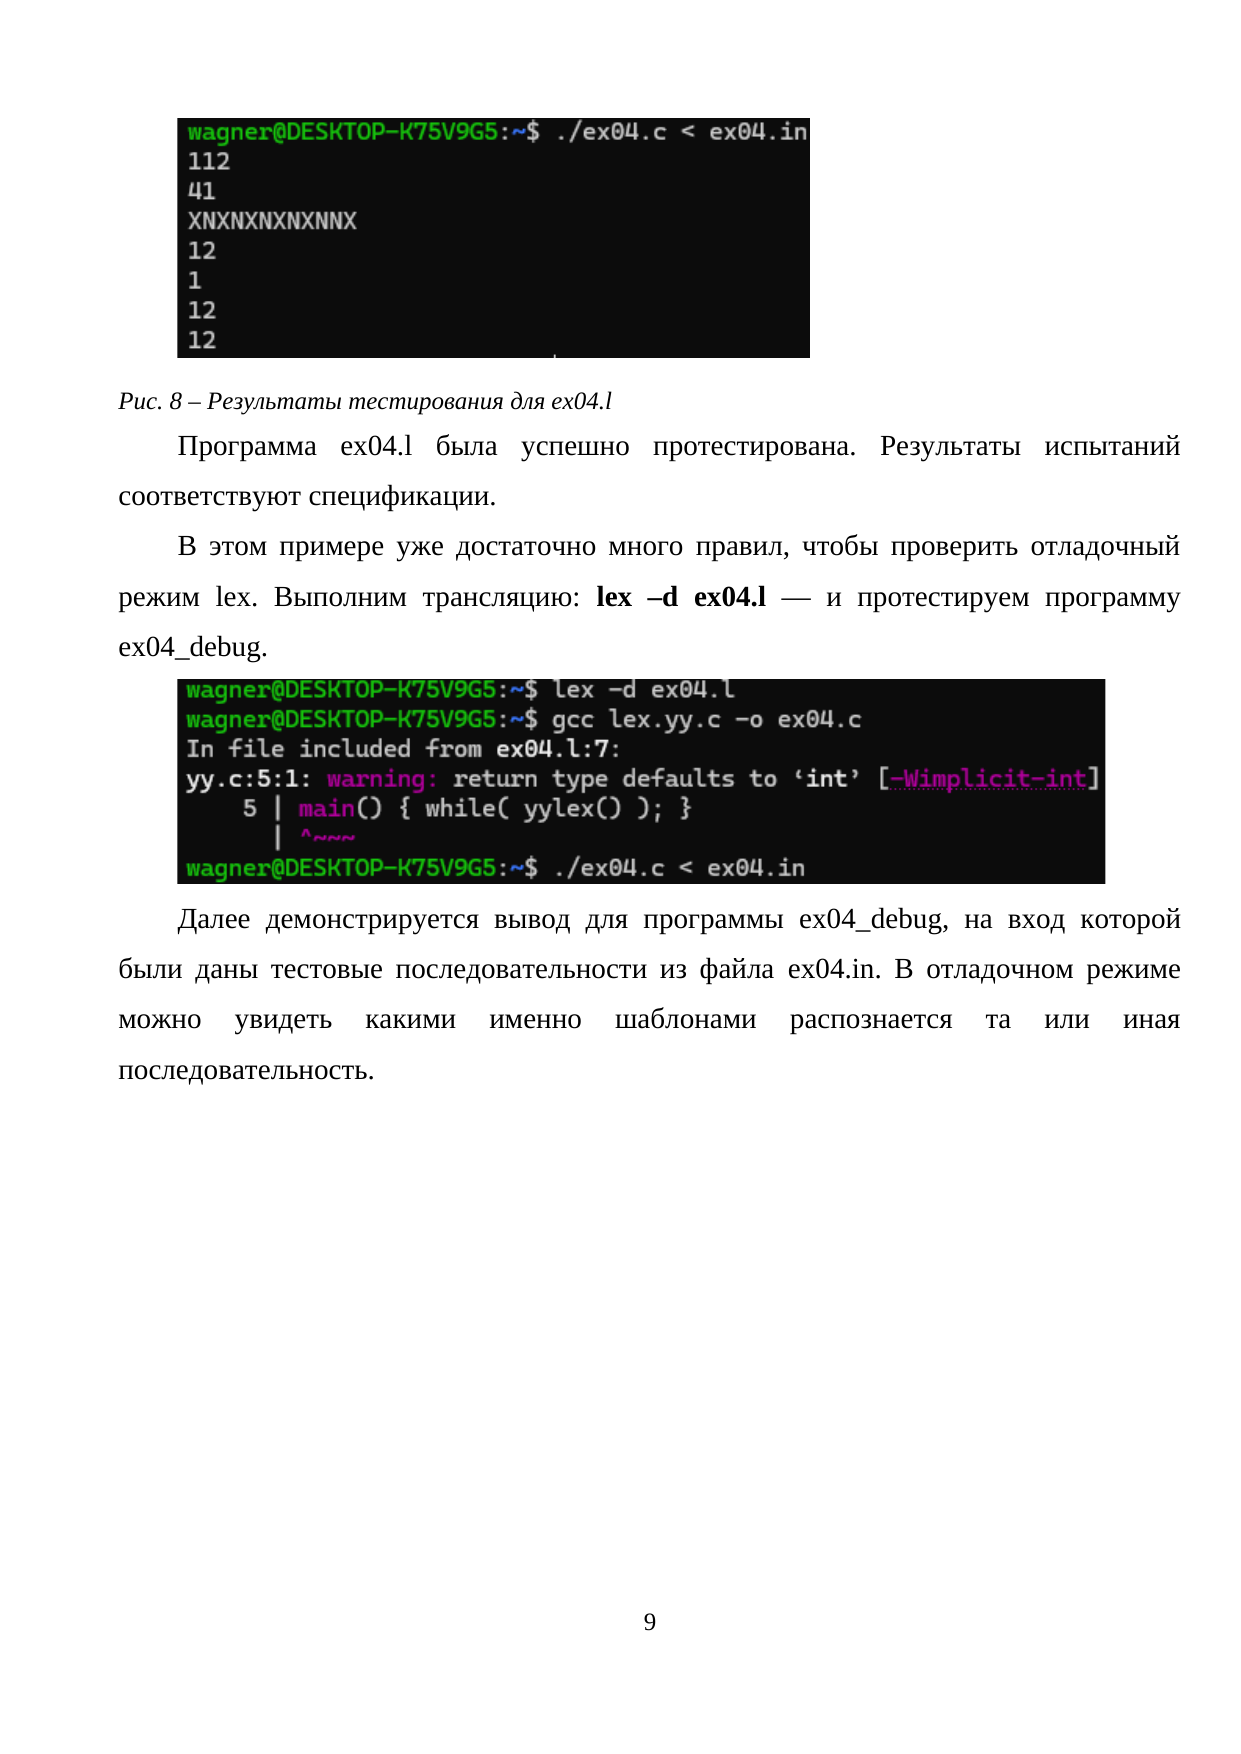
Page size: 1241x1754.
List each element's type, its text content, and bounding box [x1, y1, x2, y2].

text Далее демонстрируется вывод для программы ex04_debug, на вход которой были даны тестовые последовательности из файла ex04.in. В отладочном режиме можно увидеть какими именно шаблонами распознается та или иная последовательность. [118, 901, 1181, 1085]
text Программа ex04.l была успешно протестирована. Результаты испытаний соответствуют спецификации. [118, 428, 1181, 512]
text Рис. 8 – Результаты тестирования для ex04.l [118, 386, 1181, 415]
picture [177, 118, 810, 358]
picture [177, 679, 1106, 884]
text В этом примере уже достаточно много правил, чтобы проверить отладочный режим lex. Выполним трансляцию: lex –d ex04.l — и протестируем программу ex04_debug. [118, 528, 1181, 662]
